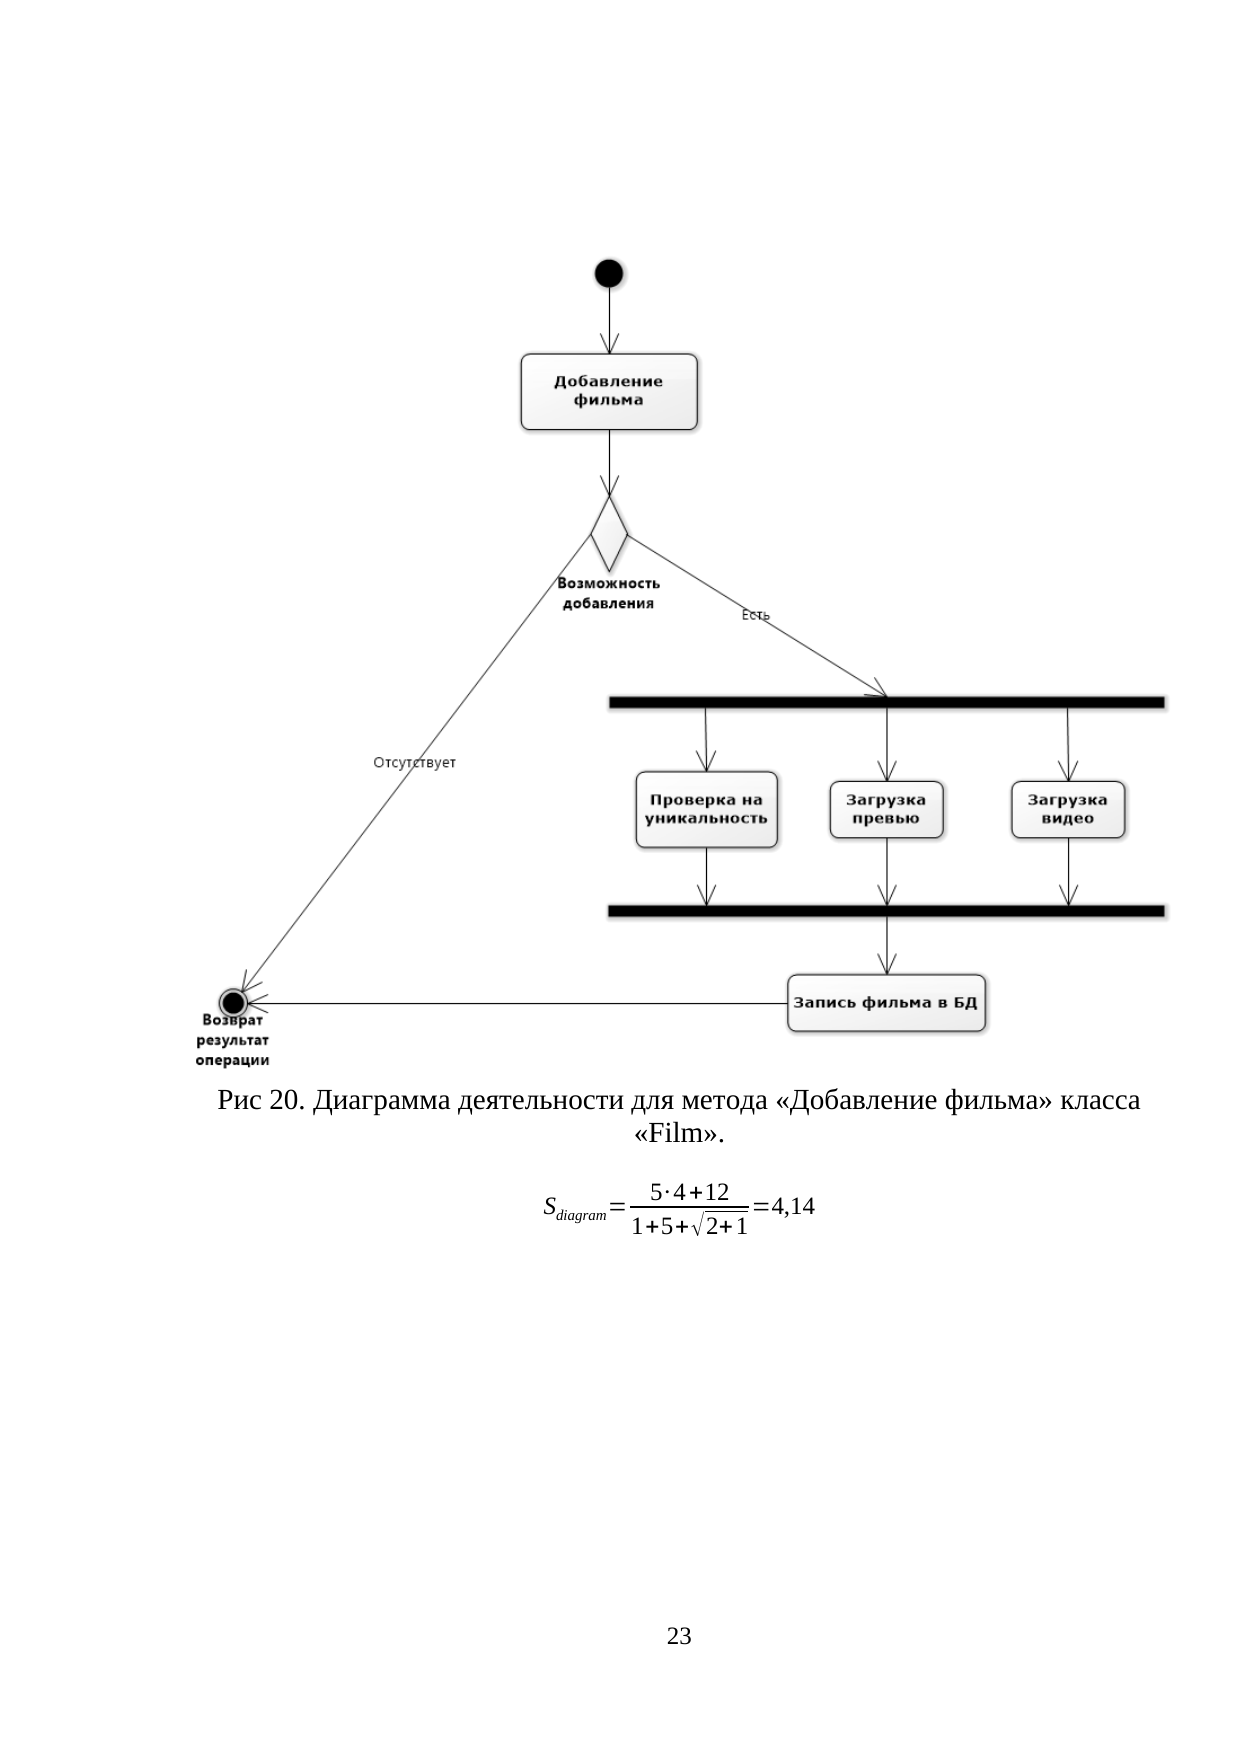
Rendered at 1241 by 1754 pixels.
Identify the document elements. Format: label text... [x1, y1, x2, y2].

picture [177, 243, 1182, 1082]
text Рис 20. Диаграмма деятельности для метода «Добавление фильма» класса «Film». [177, 1082, 1181, 1149]
